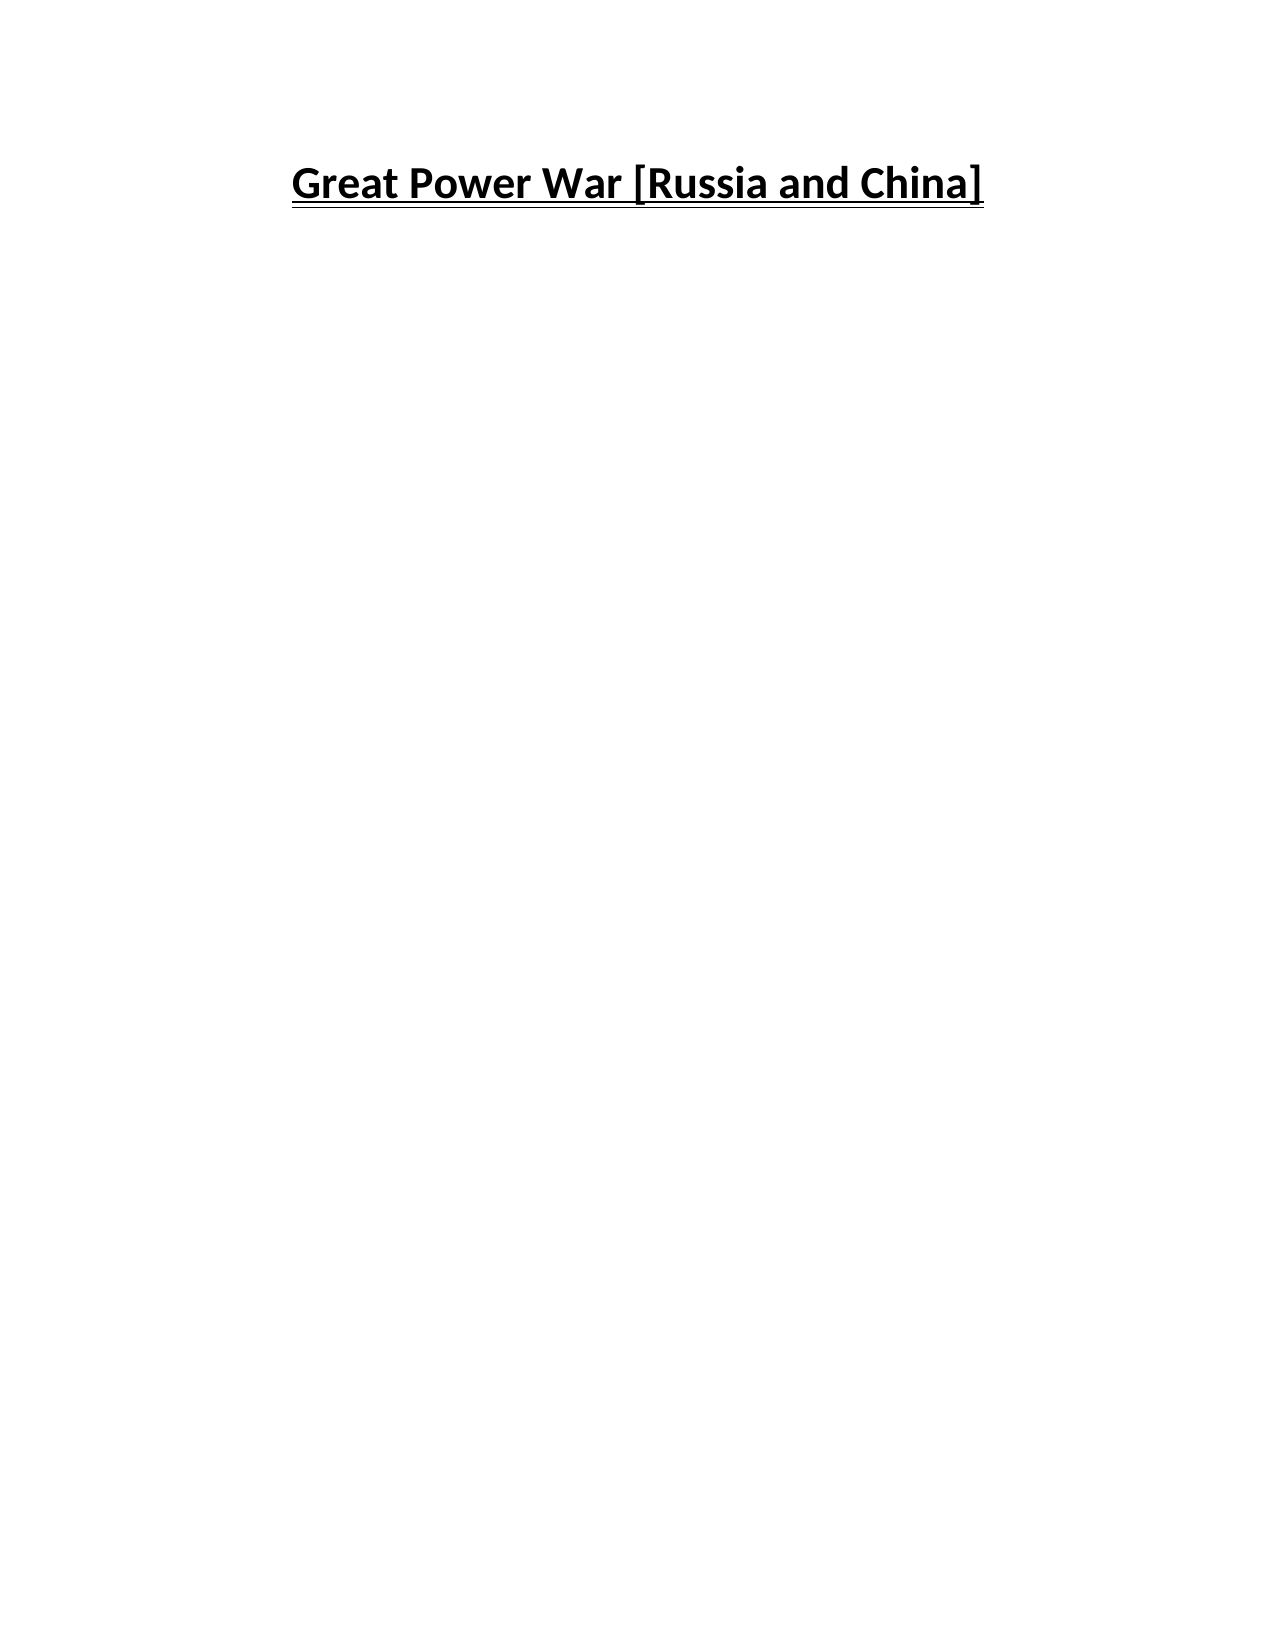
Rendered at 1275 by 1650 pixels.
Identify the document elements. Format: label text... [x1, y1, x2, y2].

subtitle Great Power War [Russia and China] [150, 154, 1125, 210]
